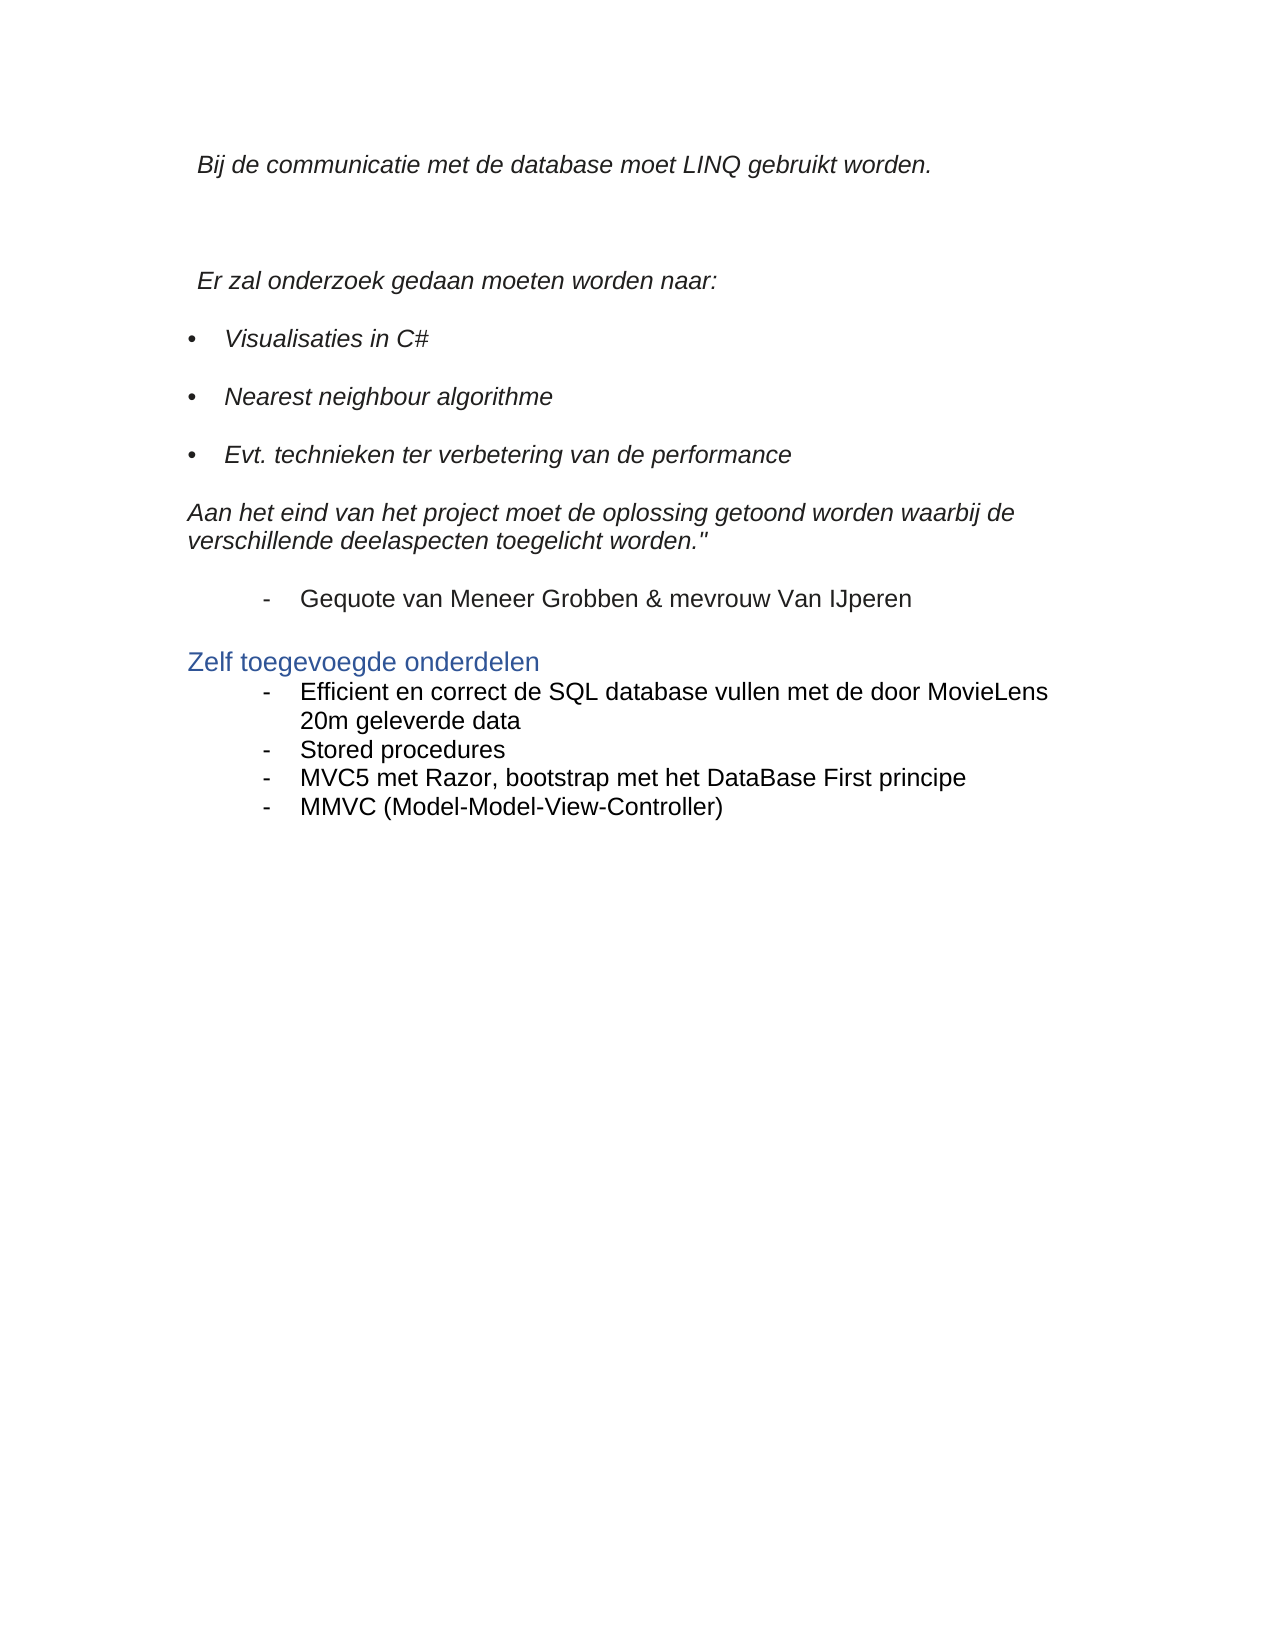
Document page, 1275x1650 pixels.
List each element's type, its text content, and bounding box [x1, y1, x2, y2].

text • Nearest neighbour algorithme [187, 382, 1087, 410]
list MMVC (Model-Model-View-Controller) [262, 792, 1087, 821]
list Gequote van Meneer Grobben & mevrouw Van IJperen [262, 584, 1087, 613]
list Stored procedures [262, 734, 1087, 763]
text • Visualisaties in C# [187, 324, 1087, 352]
text Aan het eind van het project moet de oplossing getoond worden waarbij de verschillende deelaspecten toegelicht worden." [187, 497, 1087, 555]
list Efficient en correct de SQL database vullen met de door MovieLens 20m geleverde data [262, 677, 1087, 734]
text • Evt. technieken ter verbetering van de performance [187, 439, 1087, 468]
text Er zal onderzoek gedaan moeten worden naar: [187, 266, 1087, 294]
subtitle Zelf toegevoegde onderdelen [187, 646, 1087, 677]
list MVC5 met Razor, bootstrap met het DataBase First principe [262, 763, 1087, 792]
text Bij de communicatie met de database moet LINQ gebruikt worden. [187, 150, 1087, 179]
